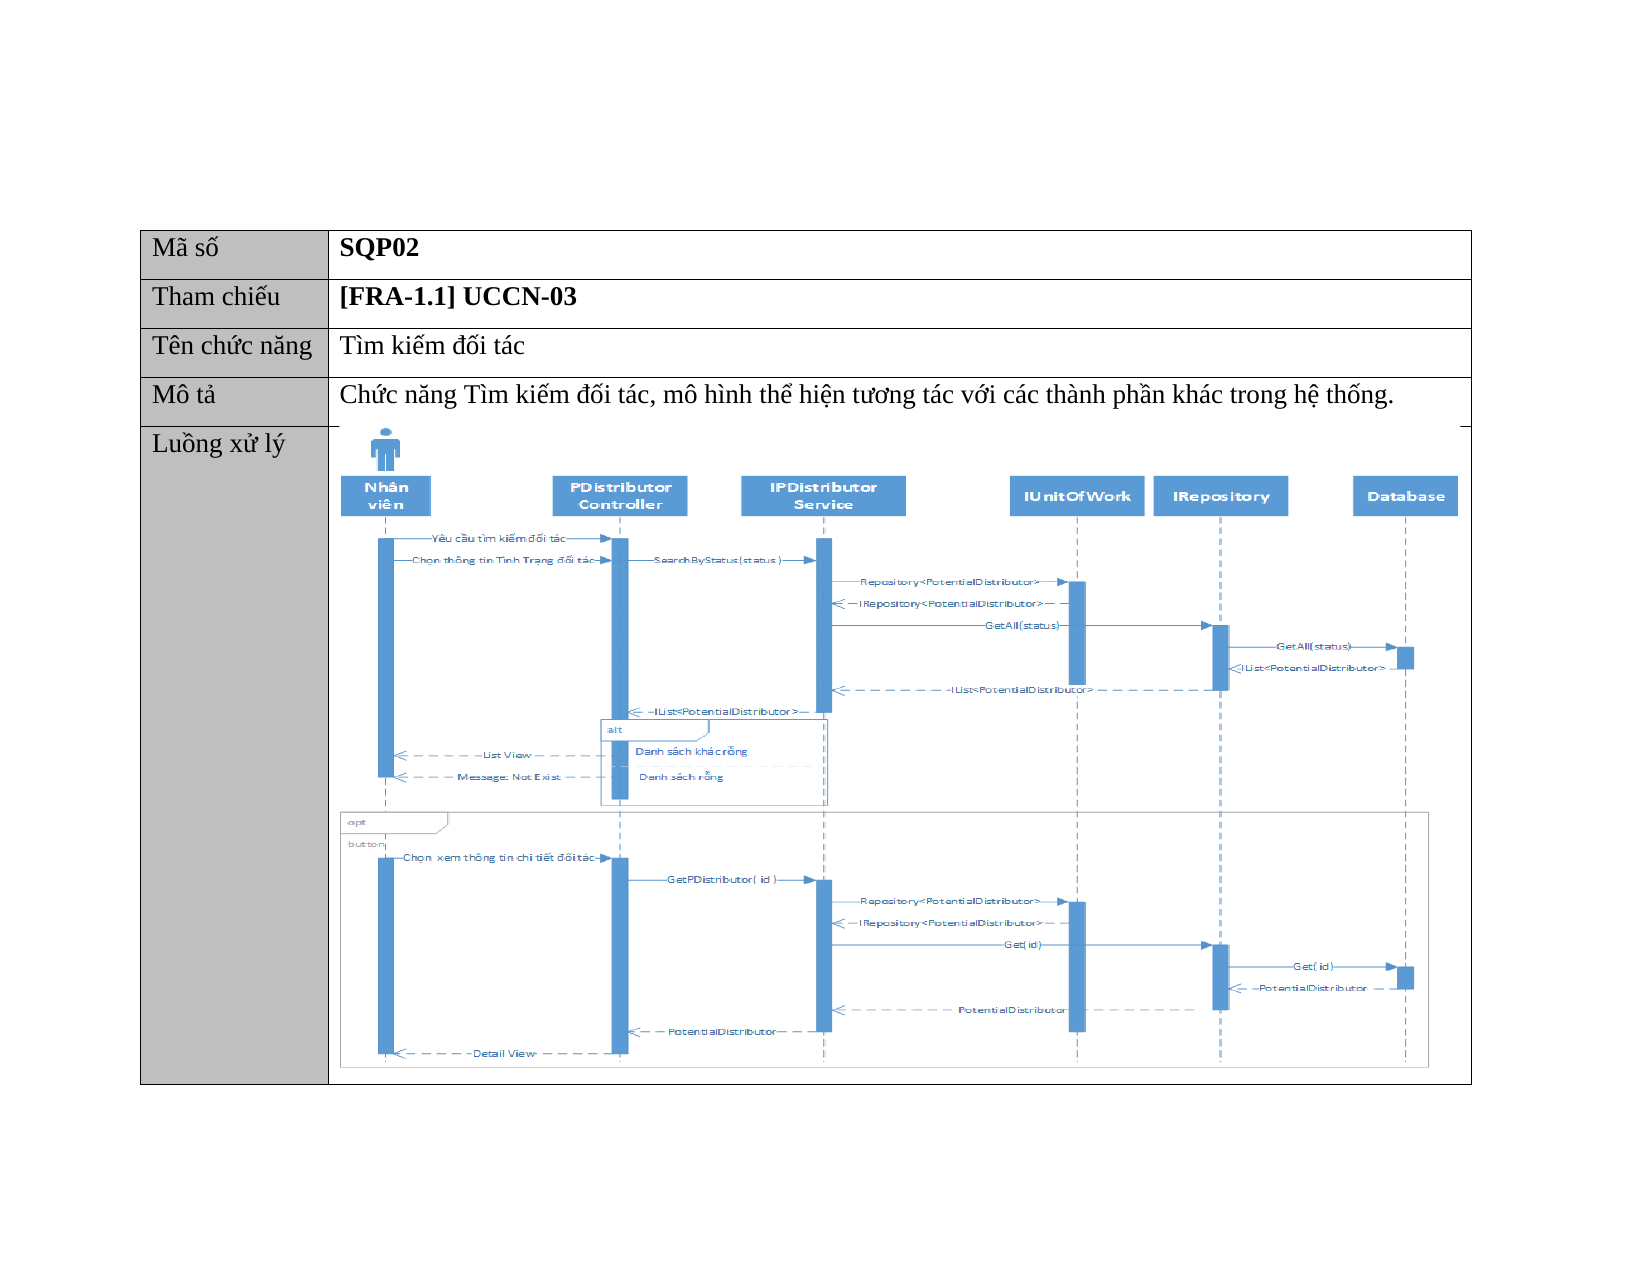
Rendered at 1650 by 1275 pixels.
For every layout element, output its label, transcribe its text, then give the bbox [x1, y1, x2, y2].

table_cell [FRA-1.1] UCCN-03 [329, 280, 1471, 328]
table_header Mã số [141, 231, 328, 279]
table_cell [329, 427, 1471, 1084]
table_cell Tham chiếu [141, 280, 328, 328]
table_cell Mô tả [141, 378, 328, 426]
table_cell Luồng xử lý [141, 427, 328, 1084]
table_cell Chức năng Tìm kiếm đối tác, mô hình thể hiện tương tác với các thành phần khác trong hệ thống. [329, 378, 1471, 426]
picture [339, 426, 1461, 1068]
table_cell Tìm kiếm đối tác [329, 329, 1471, 377]
table_header SQP02 [329, 231, 1471, 279]
table_cell Tên chức năng [141, 329, 328, 377]
